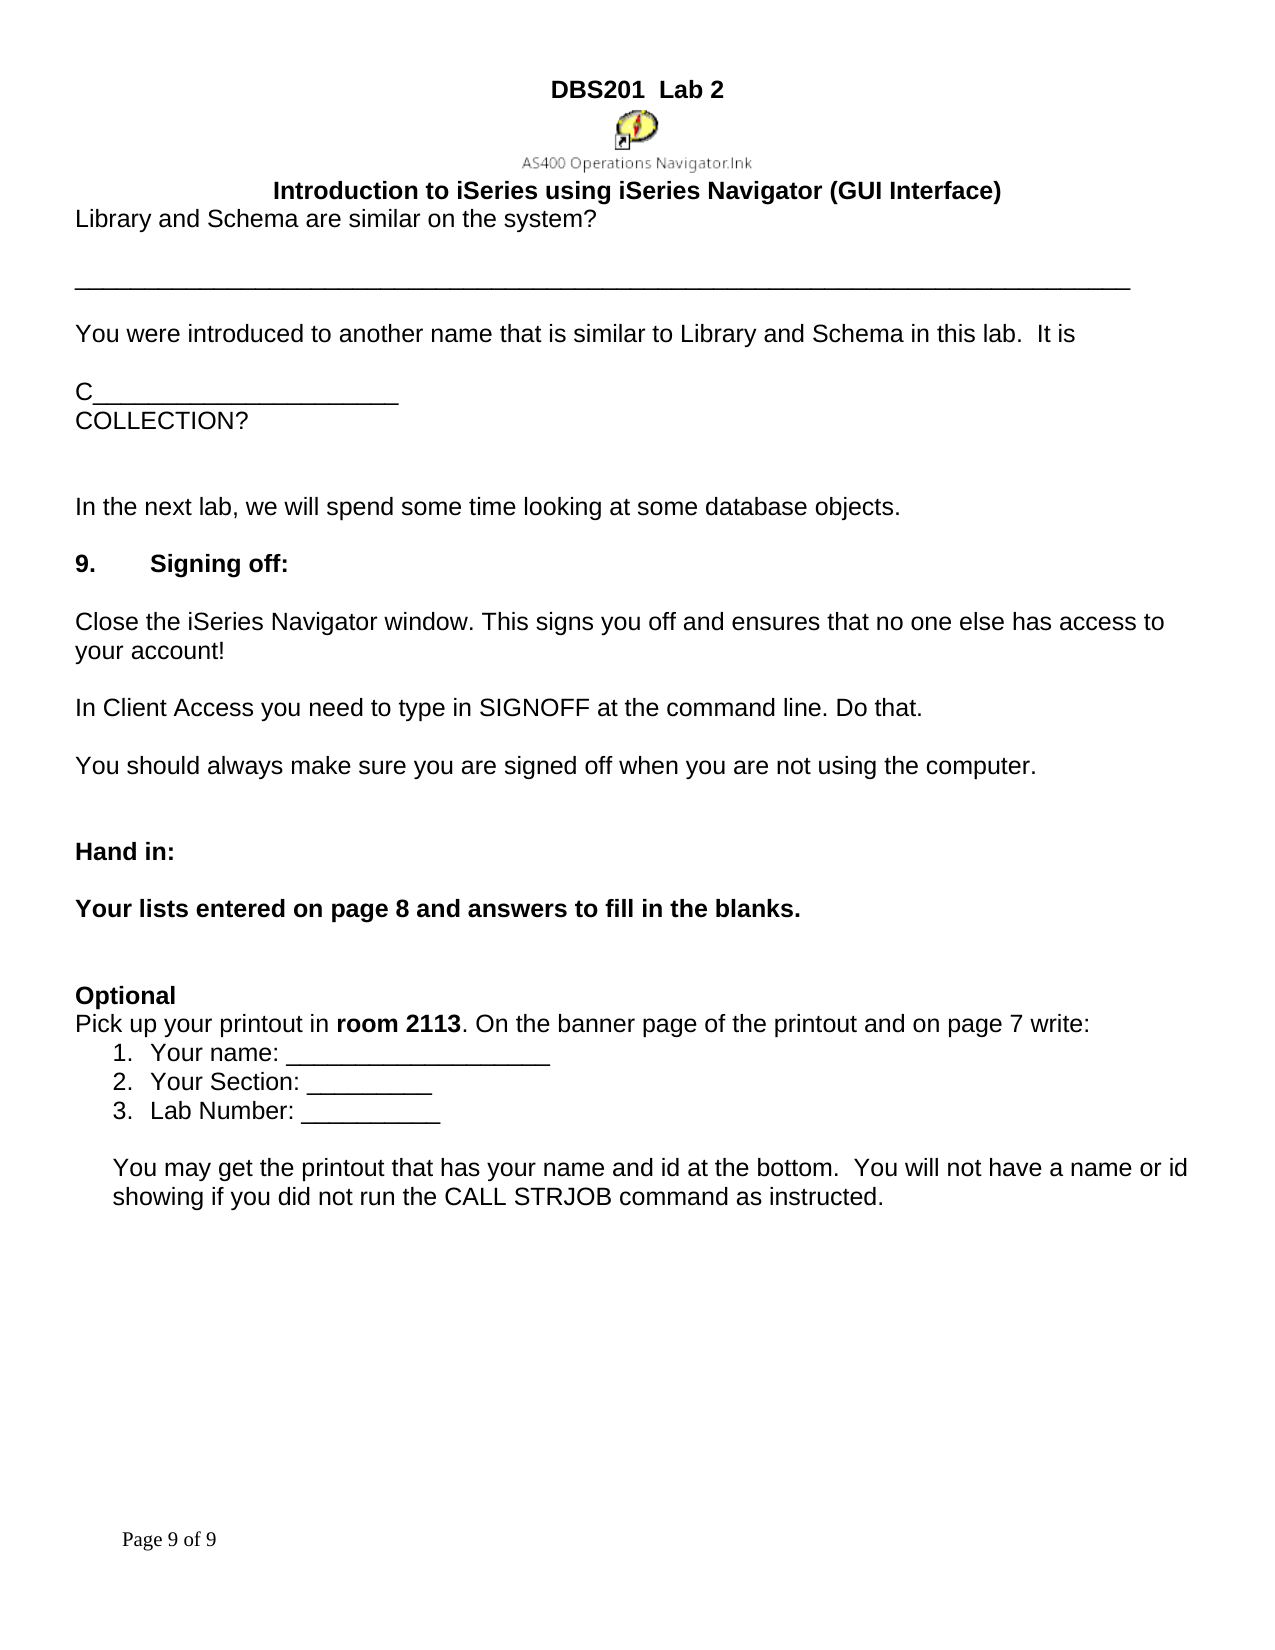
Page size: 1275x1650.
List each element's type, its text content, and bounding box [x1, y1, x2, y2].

text COLLECTION? [75, 406, 1200, 434]
text C______________________ [75, 377, 1200, 406]
text In Client Access you need to type in SIGNOFF at the command line. Do that. [75, 693, 1200, 722]
text Pick up your printout in room 2113. On the banner page of the printout and on page 7 write: [75, 1009, 1200, 1038]
text Your lists entered on page 8 and answers to fill in the blanks. [75, 894, 1200, 923]
text Hand in: [75, 837, 1200, 866]
text You were introduced to another name that is similar to Library and Schema in this lab. It is [75, 319, 1200, 348]
list Your Section: _________ [112, 1067, 1200, 1096]
text You should always make sure you are signed off when you are not using the computer. [75, 751, 1200, 779]
text 9. Signing off: [75, 549, 1200, 578]
text ____________________________________________________________________________ [75, 262, 1200, 291]
list Lab Number: __________ [112, 1096, 1200, 1124]
text In the next lab, we will spend some time looking at some database objects. [75, 492, 1200, 521]
text Library and Schema are similar on the system? [75, 204, 1200, 233]
text You may get the printout that has your name and id at the bottom. You will not have a name or id showing if you did not run the CALL STRJOB command as instructed. [112, 1153, 1200, 1211]
text Optional [75, 981, 1200, 1009]
text Close the iSeries Navigator window. This signs you off and ensures that no one else has access to your account! [75, 607, 1200, 664]
list Your name: ___________________ [112, 1038, 1200, 1067]
